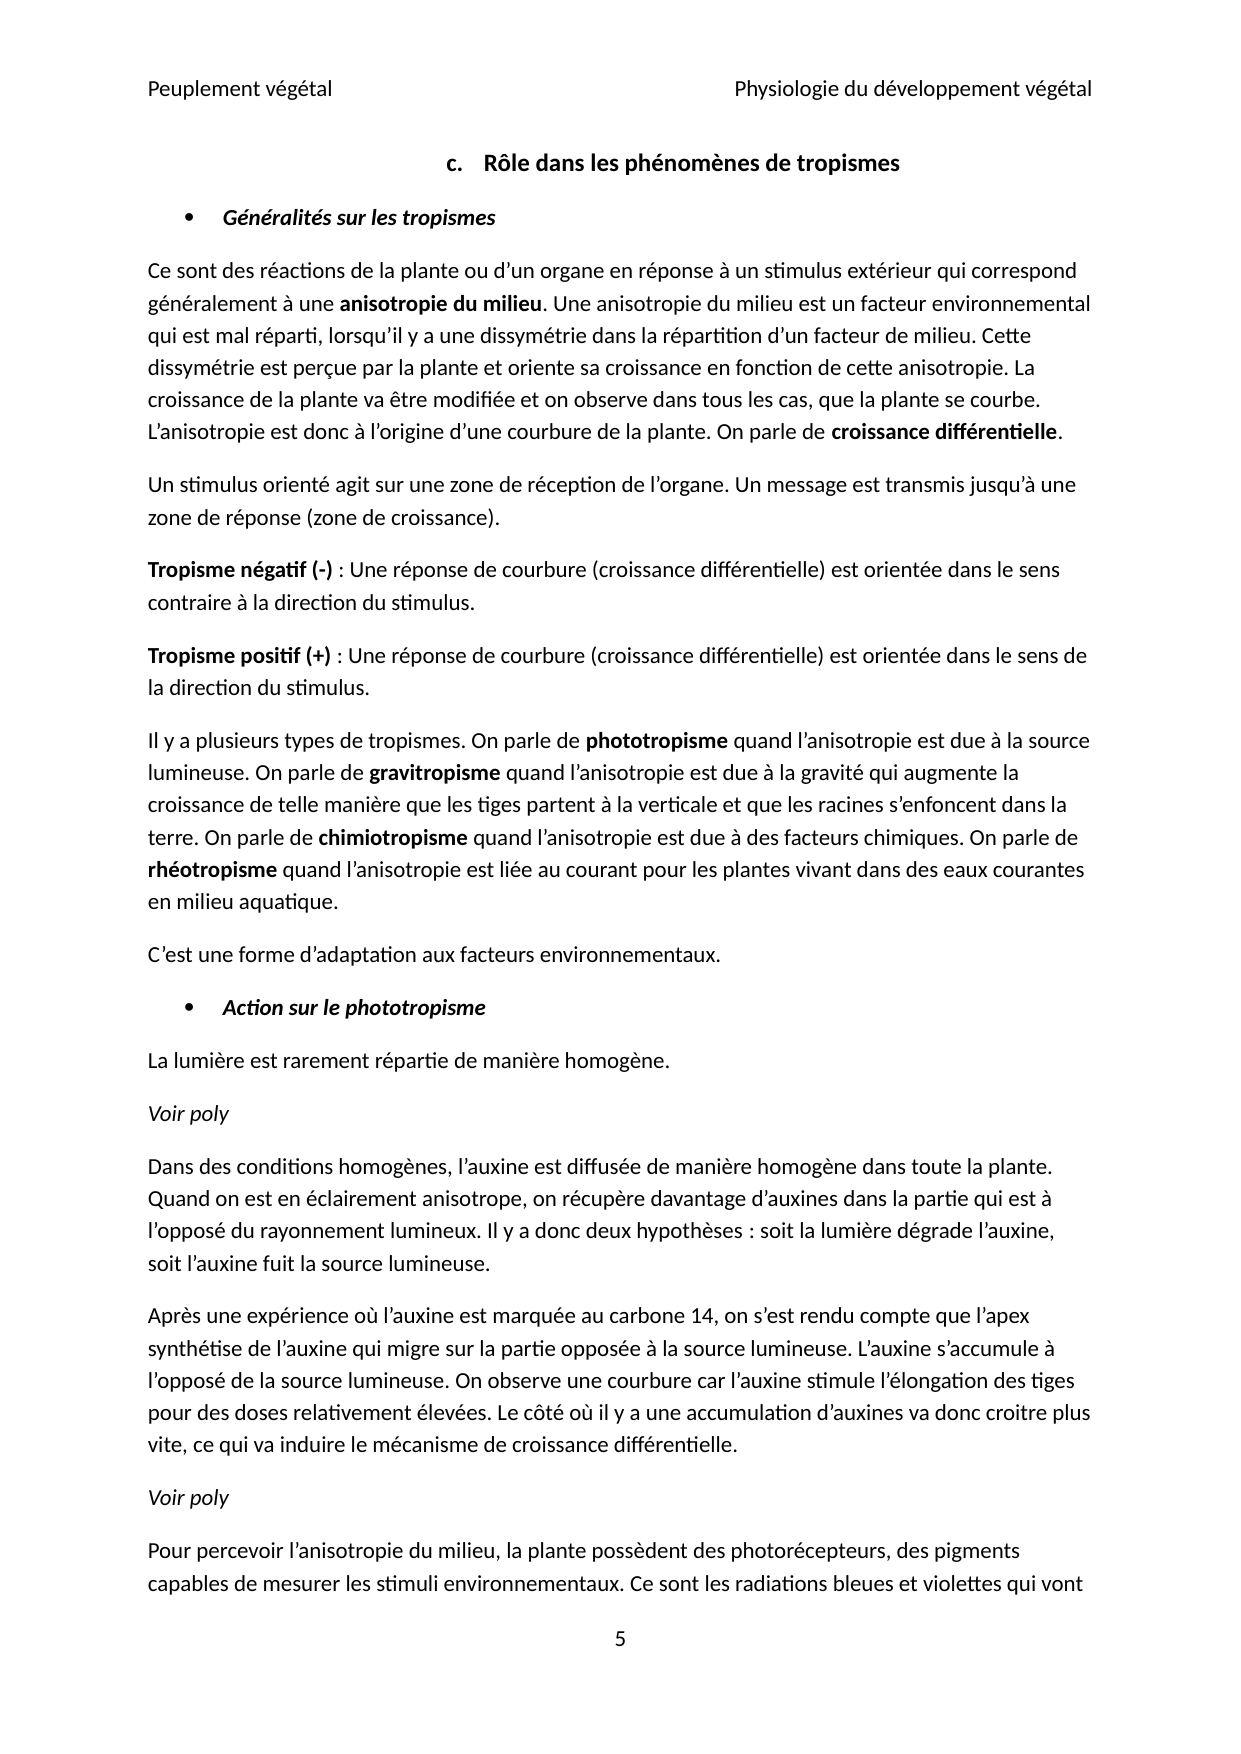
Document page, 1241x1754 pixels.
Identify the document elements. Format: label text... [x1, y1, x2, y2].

text Voir poly [148, 1099, 1093, 1127]
subtitle Généralités sur les tropismes [185, 203, 1093, 231]
text Un stimulus orienté agit sur une zone de réception de l’organe. Un message est transmis jusqu’à une zone de réponse (zone de croissance). [148, 470, 1093, 531]
text La lumière est rarement répartie de manière homogène. [148, 1046, 1093, 1074]
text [148, 1536, 1093, 1597]
text Ce sont des réactions de la plante ou d’un organe en réponse à un stimulus extérieur qui correspond généralement à une anisotropie du milieu. Une anisotropie du milieu est un facteur environnemental qui est mal réparti, lorsqu’il y a une dissymétrie dans la répartition d’un facteur de milieu. Cette dissymétrie est perçue par la plante et oriente sa croissance en fonction de cette anisotropie. La croissance de la plante va être modifiée et on observe dans tous les cas, que la plante se courbe. L’anisotropie est donc à l’origine d’une courbure de la plante. On parle de croissance différentielle. [148, 256, 1093, 445]
text C’est une forme d’adaptation aux facteurs environnementaux. [148, 940, 1093, 968]
text Tropisme négatif (-) : Une réponse de courbure (croissance différentielle) est orientée dans le sens contraire à la direction du stimulus. [148, 556, 1093, 616]
subtitle Action sur le phototropisme [185, 993, 1093, 1021]
text Tropisme positif (+) : Une réponse de courbure (croissance différentielle) est orientée dans le sens de la direction du stimulus. [148, 641, 1093, 701]
text Il y a plusieurs types de tropismes. On parle de phototropisme quand l’anisotropie est due à la source lumineuse. On parle de gravitropisme quand l’anisotropie est due à la gravité qui augmente la croissance de telle manière que les tiges partent à la verticale et que les racines s’enfoncent dans la terre. On parle de chimiotropisme quand l’anisotropie est due à des facteurs chimiques. On parle de rhéotropisme quand l’anisotropie est liée au courant pour les plantes vivant dans des eaux courantes en milieu aquatique. [148, 726, 1093, 915]
text Après une expérience où l’auxine est marquée au carbone 14, on s’est rendu compte que l’apex synthétise de l’auxine qui migre sur la partie opposée à la source lumineuse. L’auxine s’accumule à l’opposé de la source lumineuse. On observe une courbure car l’auxine stimule l’élongation des tiges pour des doses relativement élevées. Le côté où il y a une accumulation d’auxines va donc croitre plus vite, ce qui va induire le mécanisme de croissance différentielle. [148, 1302, 1093, 1458]
subtitle Rôle dans les phénomènes de tropismes [446, 148, 1093, 178]
text Dans des conditions homogènes, l’auxine est diffusée de manière homogène dans toute la plante. Quand on est en éclairement anisotrope, on récupère davantage d’auxines dans la partie qui est à l’opposé du rayonnement lumineux. Il y a donc deux hypothèses : soit la lumière dégrade l’auxine, soit l’auxine fuit la source lumineuse. [148, 1152, 1093, 1277]
text Voir poly [148, 1483, 1093, 1511]
